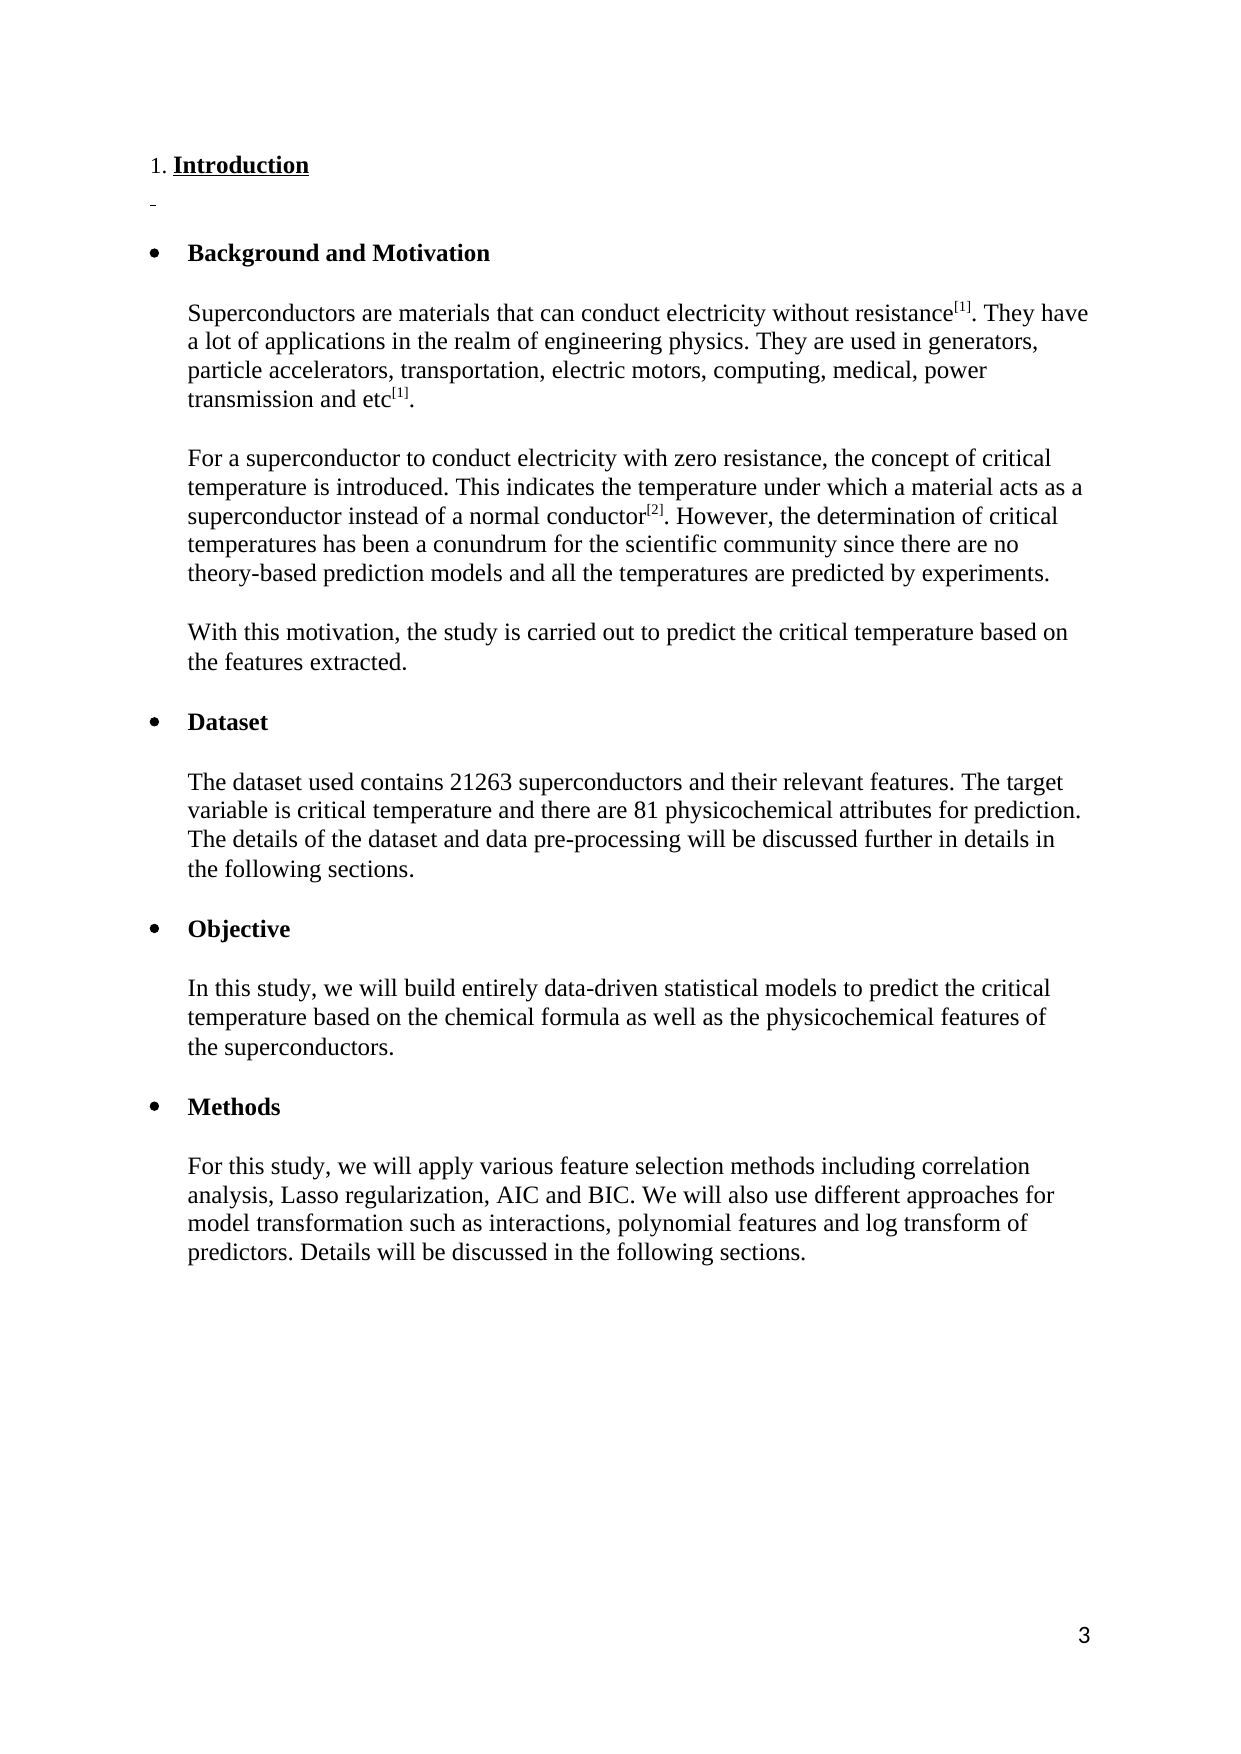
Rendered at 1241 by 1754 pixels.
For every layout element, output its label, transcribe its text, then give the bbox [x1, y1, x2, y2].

list With this motivation, the study is carried out to predict the critical temperature based on the features extracted. [187, 617, 1090, 677]
list Dataset [150, 707, 1090, 736]
list For a superconductor to conduct electricity with zero resistance, the concept of critical temperature is introduced. This indicates the temperature under which a material acts as a superconductor instead of a normal conductor[2]. However, the determination of critical temperatures has been a conundrum for the scientific community since there are no theory-based prediction models and all the temperatures are predicted by experiments. [187, 443, 1090, 587]
list The dataset used contains 21263 superconductors and their relevant features. The target variable is critical temperature and there are 81 physicochemical attributes for prediction. The details of the dataset and data pre-processing will be discussed further in details in the following sections. [187, 767, 1090, 883]
list Superconductors are materials that can conduct electricity without resistance[1]. They have a lot of applications in the realm of engineering physics. They are used in generators, particle accelerators, transportation, electric motors, computing, medical, power transmission and etc[1]. [187, 298, 1090, 413]
list Introduction [150, 150, 1090, 179]
list Methods [150, 1092, 1090, 1120]
list In this study, we will build entirely data-driven statistical models to predict the critical [187, 973, 1090, 1002]
list temperature based on the chemical formula as well as the physicochemical features of [187, 1002, 1090, 1031]
list For this study, we will apply various feature selection methods including correlation analysis, Lasso regularization, AIC and BIC. We will also use different approaches for model transformation such as interactions, polynomial features and log transform of predictors. Details will be discussed in the following sections. [187, 1151, 1090, 1266]
list Objective [150, 914, 1090, 943]
list Background and Motivation [150, 238, 1090, 267]
list the superconductors. [187, 1031, 1090, 1061]
